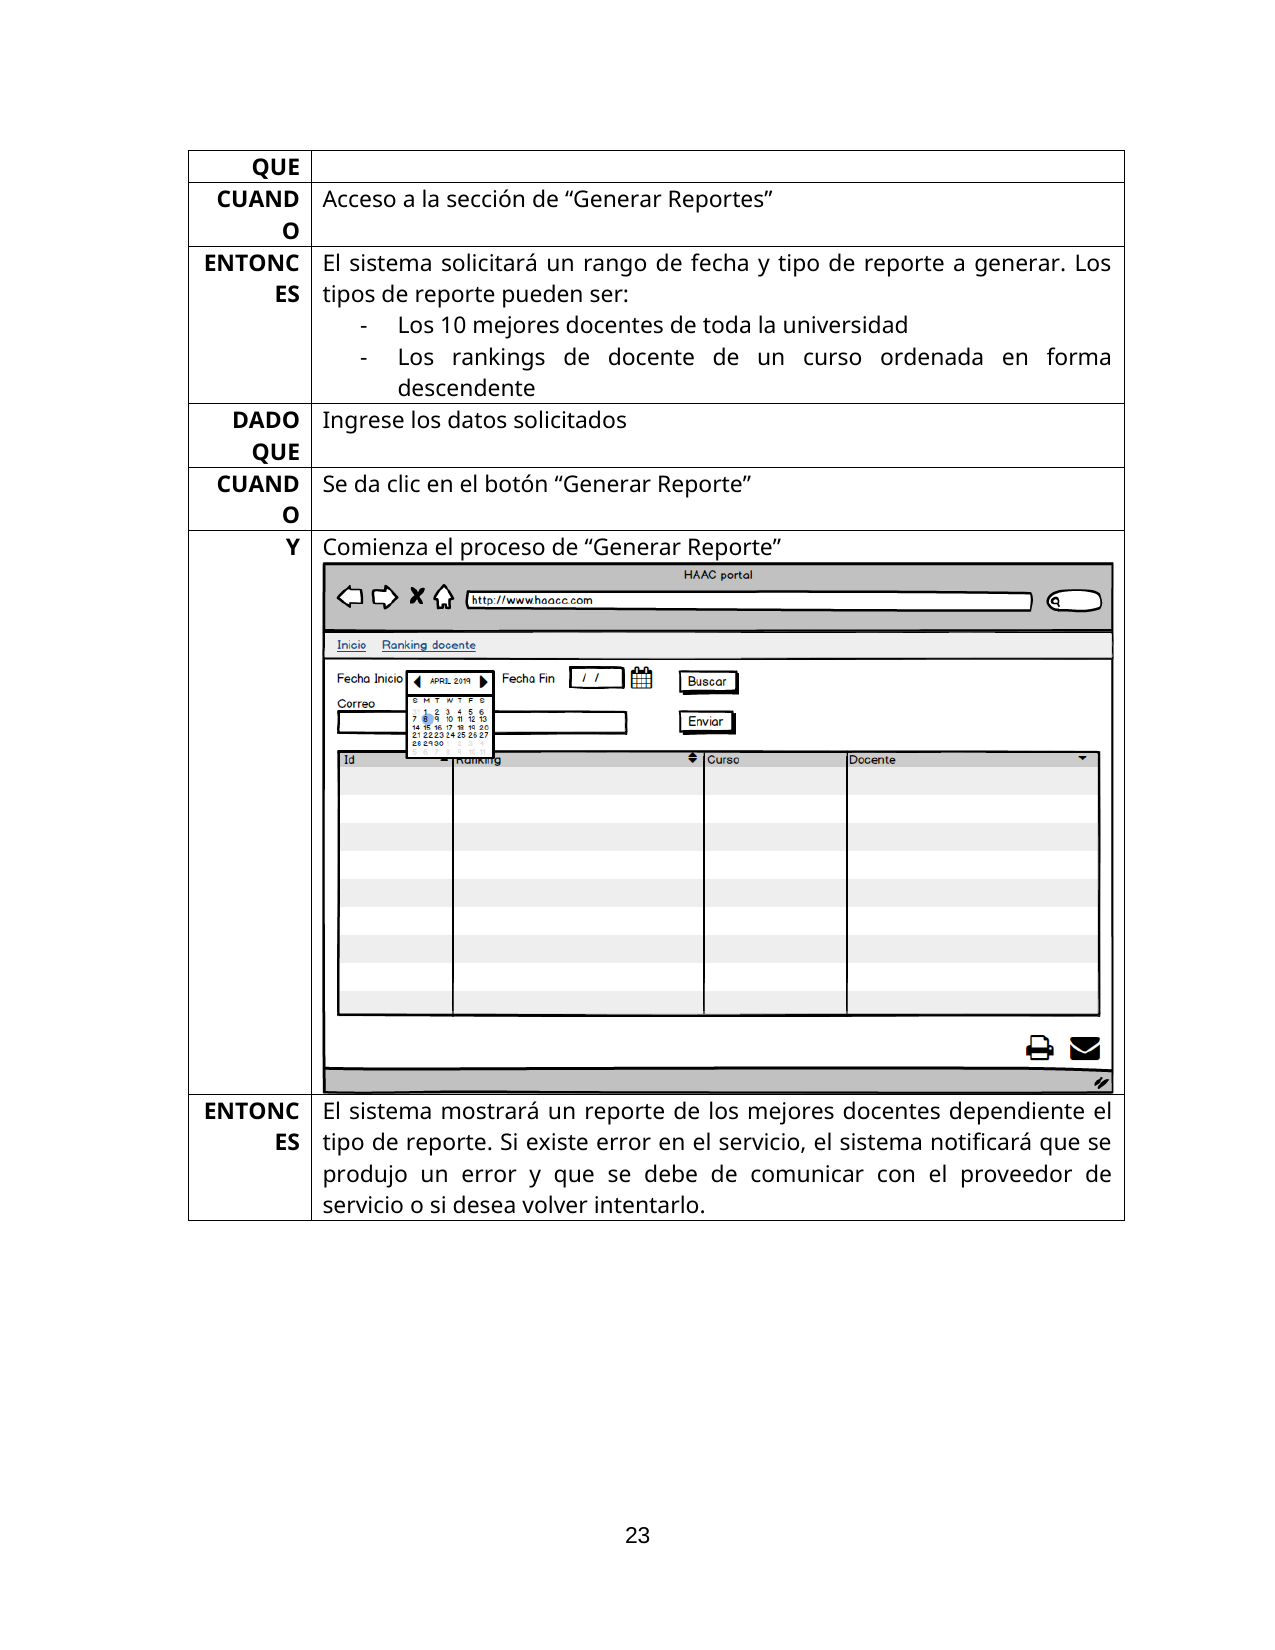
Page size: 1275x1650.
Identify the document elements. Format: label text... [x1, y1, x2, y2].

table_cell Acceso a la sección de “Generar Reportes” [312, 183, 1124, 246]
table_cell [312, 151, 1124, 182]
table_cell ENTONCES [189, 247, 311, 403]
table_cell El sistema solicitará un rango de fecha y tipo de reporte a generar. Los tipos de reporte pueden ser: Los 10 mejores docentes de toda la universidad Los rankings de docente de un curso ordenada en forma descendente [312, 247, 1124, 403]
table_cell DADO QUE [189, 404, 311, 467]
table_cell CUANDO [189, 183, 311, 246]
table_cell Comienza el proceso de “Generar Reporte” [312, 531, 1124, 1094]
table_cell Se da clic en el botón “Generar Reporte” [312, 468, 1124, 530]
picture [322, 562, 1114, 1094]
table_cell DADO QUE [189, 151, 311, 182]
table_cell Ingrese los datos solicitados [312, 404, 1124, 467]
table_cell CUANDO [189, 468, 311, 530]
table_cell ENTONCES [189, 1095, 311, 1220]
table_cell Y [189, 531, 311, 1094]
